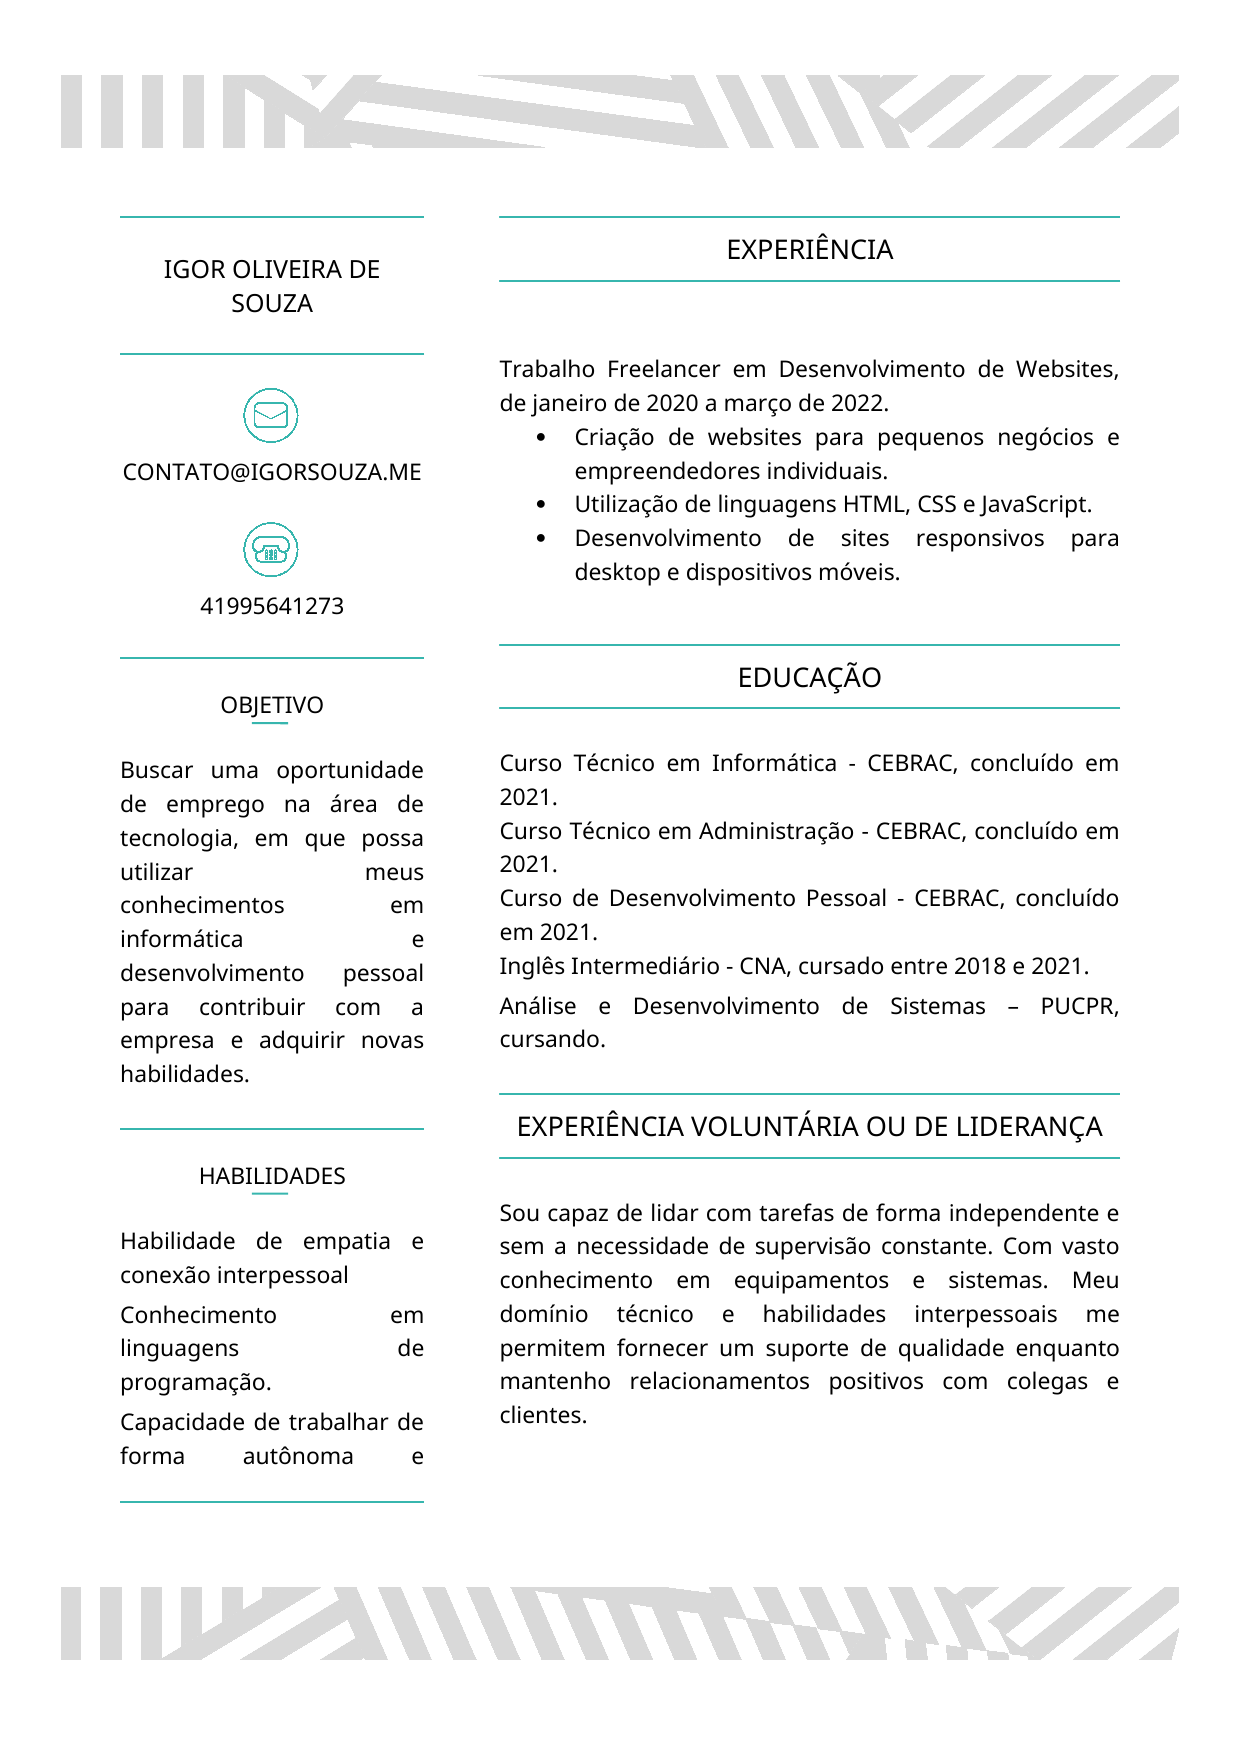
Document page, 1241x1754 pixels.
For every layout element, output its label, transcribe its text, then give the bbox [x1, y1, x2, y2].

table_header Igor oliveira de souza CONTATO@IGORSOUZA.ME 41995641273 [120, 659, 424, 1128]
table_header Igor oliveira de souza CONTATO@IGORSOUZA.ME 41995641273 [120, 218, 424, 353]
table_header Igor oliveira de souza CONTATO@IGORSOUZA.ME 41995641273 [120, 355, 424, 657]
table_header [424, 216, 1120, 1503]
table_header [120, 1130, 424, 1501]
